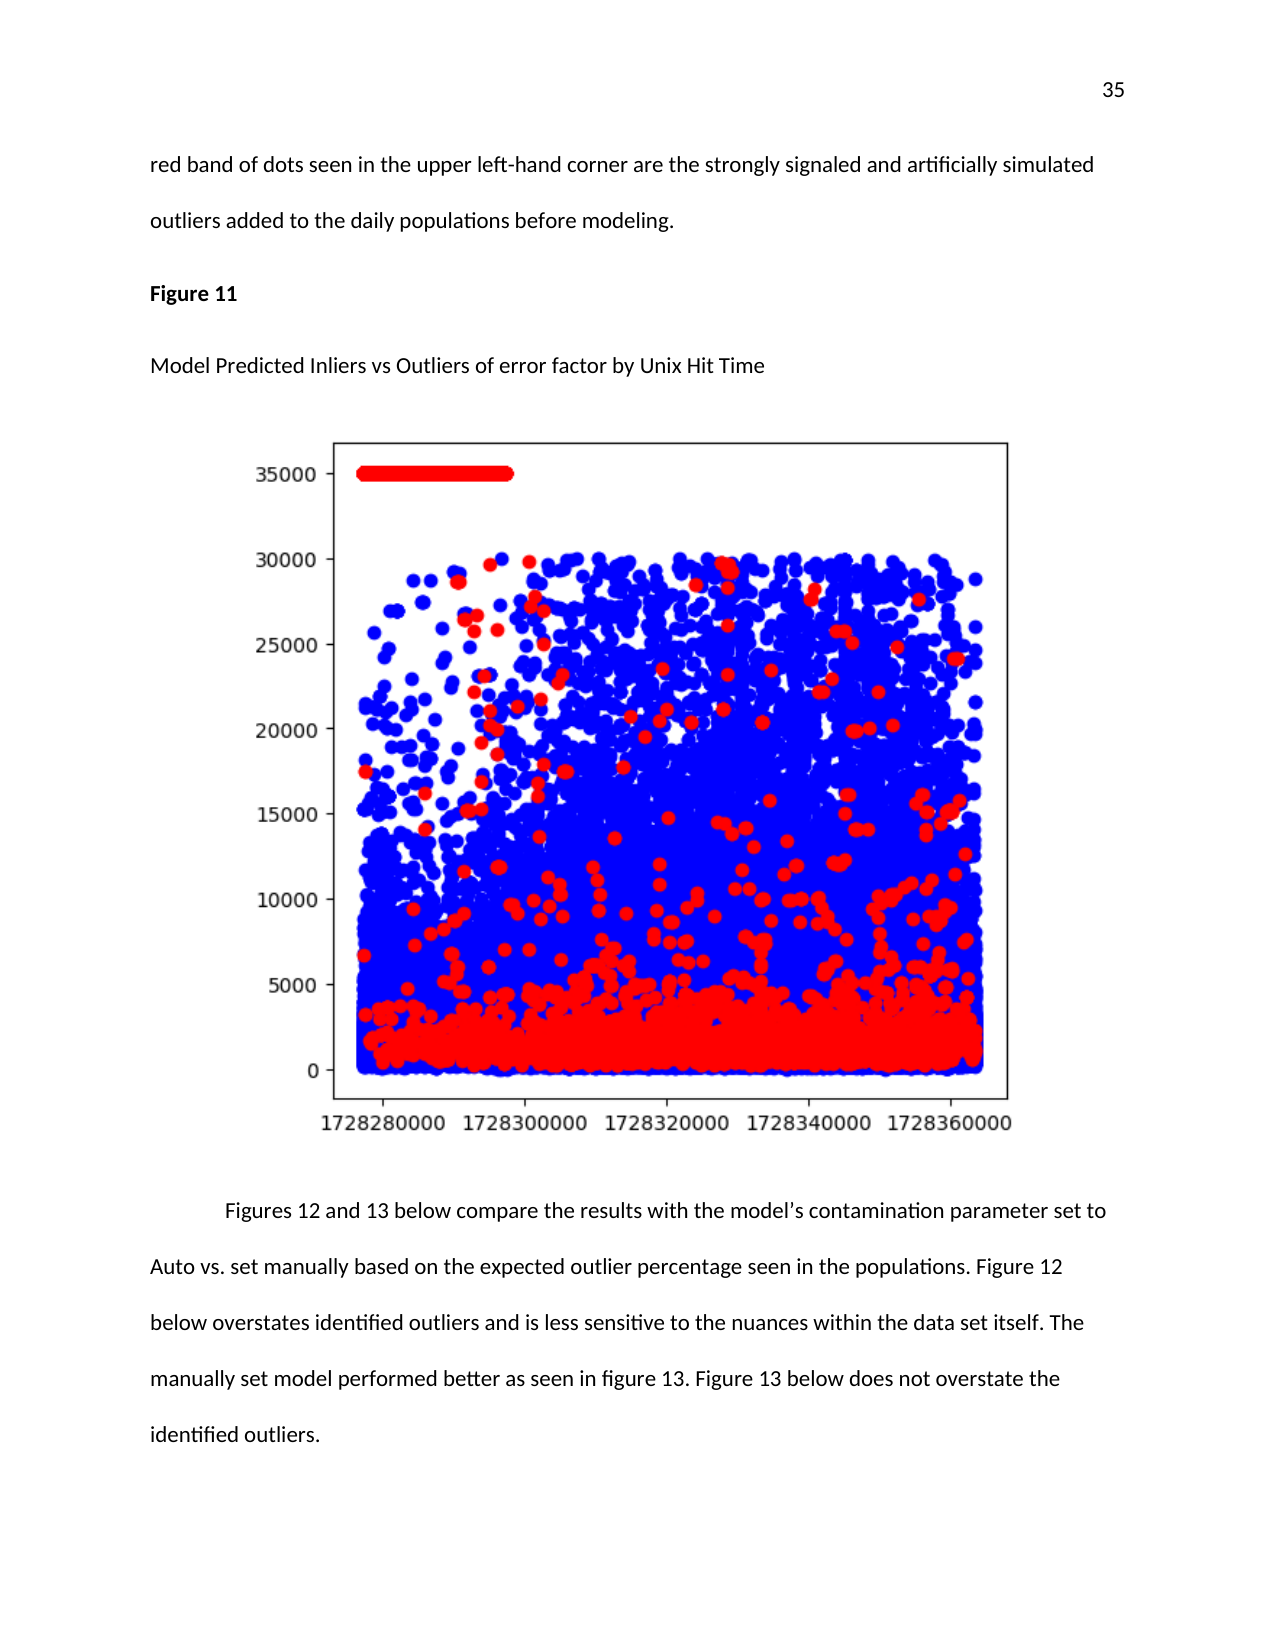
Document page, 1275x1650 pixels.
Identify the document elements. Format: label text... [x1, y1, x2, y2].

picture [242, 424, 1033, 1152]
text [150, 150, 1125, 234]
text Figures 12 and 13 below compare the results with the model’s contamination parameter set to Auto vs. set manually based on the expected outlier percentage seen in the populations. Figure 12 below overstates identified outliers and is less sensitive to the nuances within the data set itself. The manually set model performed better as seen in figure 13. Figure 13 below does not overstate the identified outliers. [150, 1196, 1125, 1448]
text Model Predicted Inliers vs Outliers of error factor by Unix Hit Time [150, 351, 1125, 379]
text Figure 11 [150, 279, 1125, 307]
